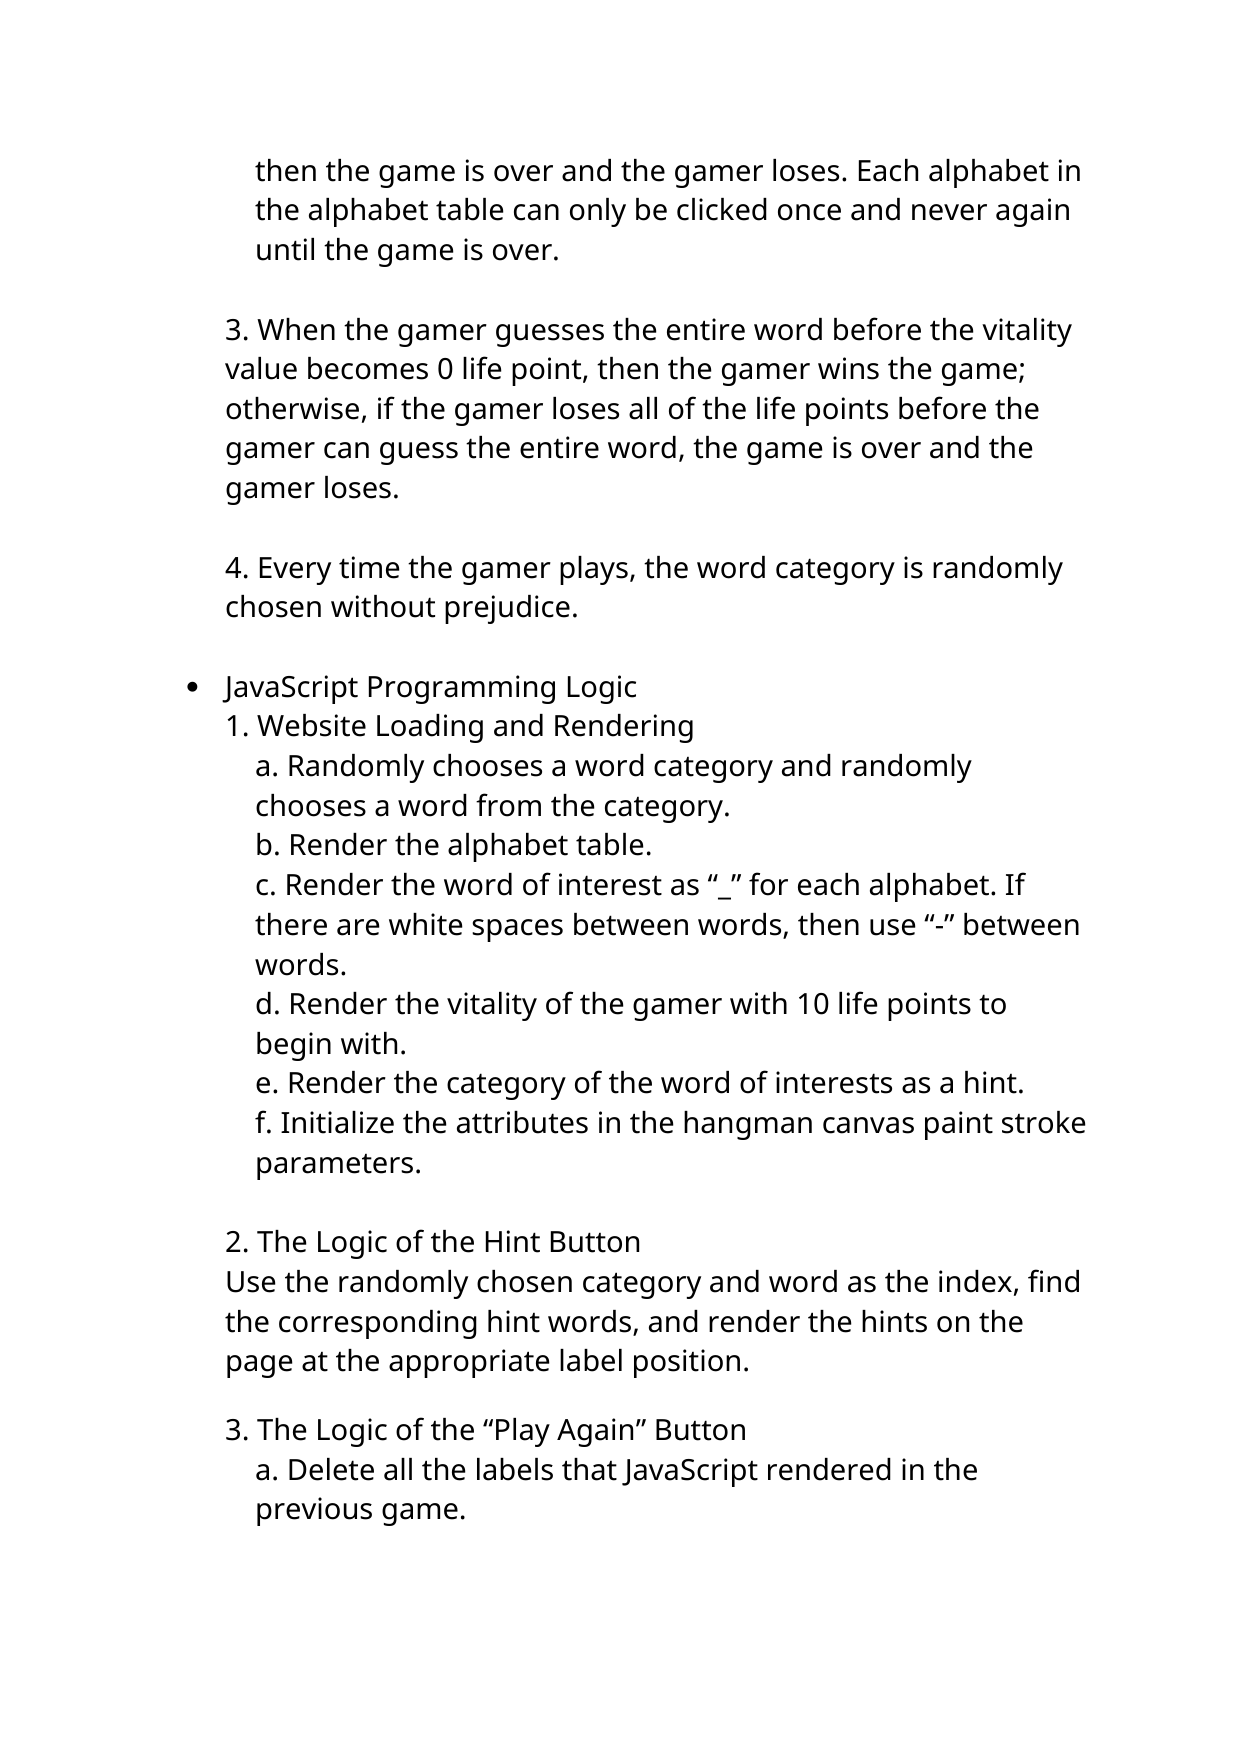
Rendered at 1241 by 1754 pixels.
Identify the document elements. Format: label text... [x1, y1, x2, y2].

list 3. When the gamer guesses the entire word before the vitality value becomes 0 life point, then the gamer wins the game; otherwise, if the gamer loses all of the life points before the gamer can guess the entire word, the game is over and the gamer loses. [225, 309, 1090, 507]
list a. Randomly chooses a word category and randomly chooses a word from the category. [255, 745, 1090, 825]
list c. Render the word of interest as “_” for each alphabet. If there are white spaces between words, then use “-” between words. [255, 864, 1090, 983]
list JavaScript Programming Logic [187, 666, 1090, 706]
list 1. Website Loading and Rendering [225, 706, 1090, 745]
list b. Render the alphabet table. [255, 825, 1090, 864]
list 4. Every time the gamer plays, the word category is randomly chosen without prejudice. [225, 547, 1090, 626]
list e. Render the category of the word of interests as a hint. [255, 1063, 1090, 1102]
list f. Initialize the attributes in the hangman canvas paint stroke parameters. [255, 1102, 1090, 1182]
list 3. The Logic of the “Play Again” Button [225, 1409, 1090, 1449]
list d. Render the vitality of the gamer with 10 life points to begin with. [255, 983, 1090, 1063]
list a. Delete all the labels that JavaScript rendered in the previous game. [255, 1449, 1090, 1528]
list 2. The Logic of the Hint Button [225, 1222, 1090, 1261]
list Use the randomly chosen category and word as the index, find the corresponding hint words, and render the hints on the page at the appropriate label position. [225, 1261, 1090, 1380]
